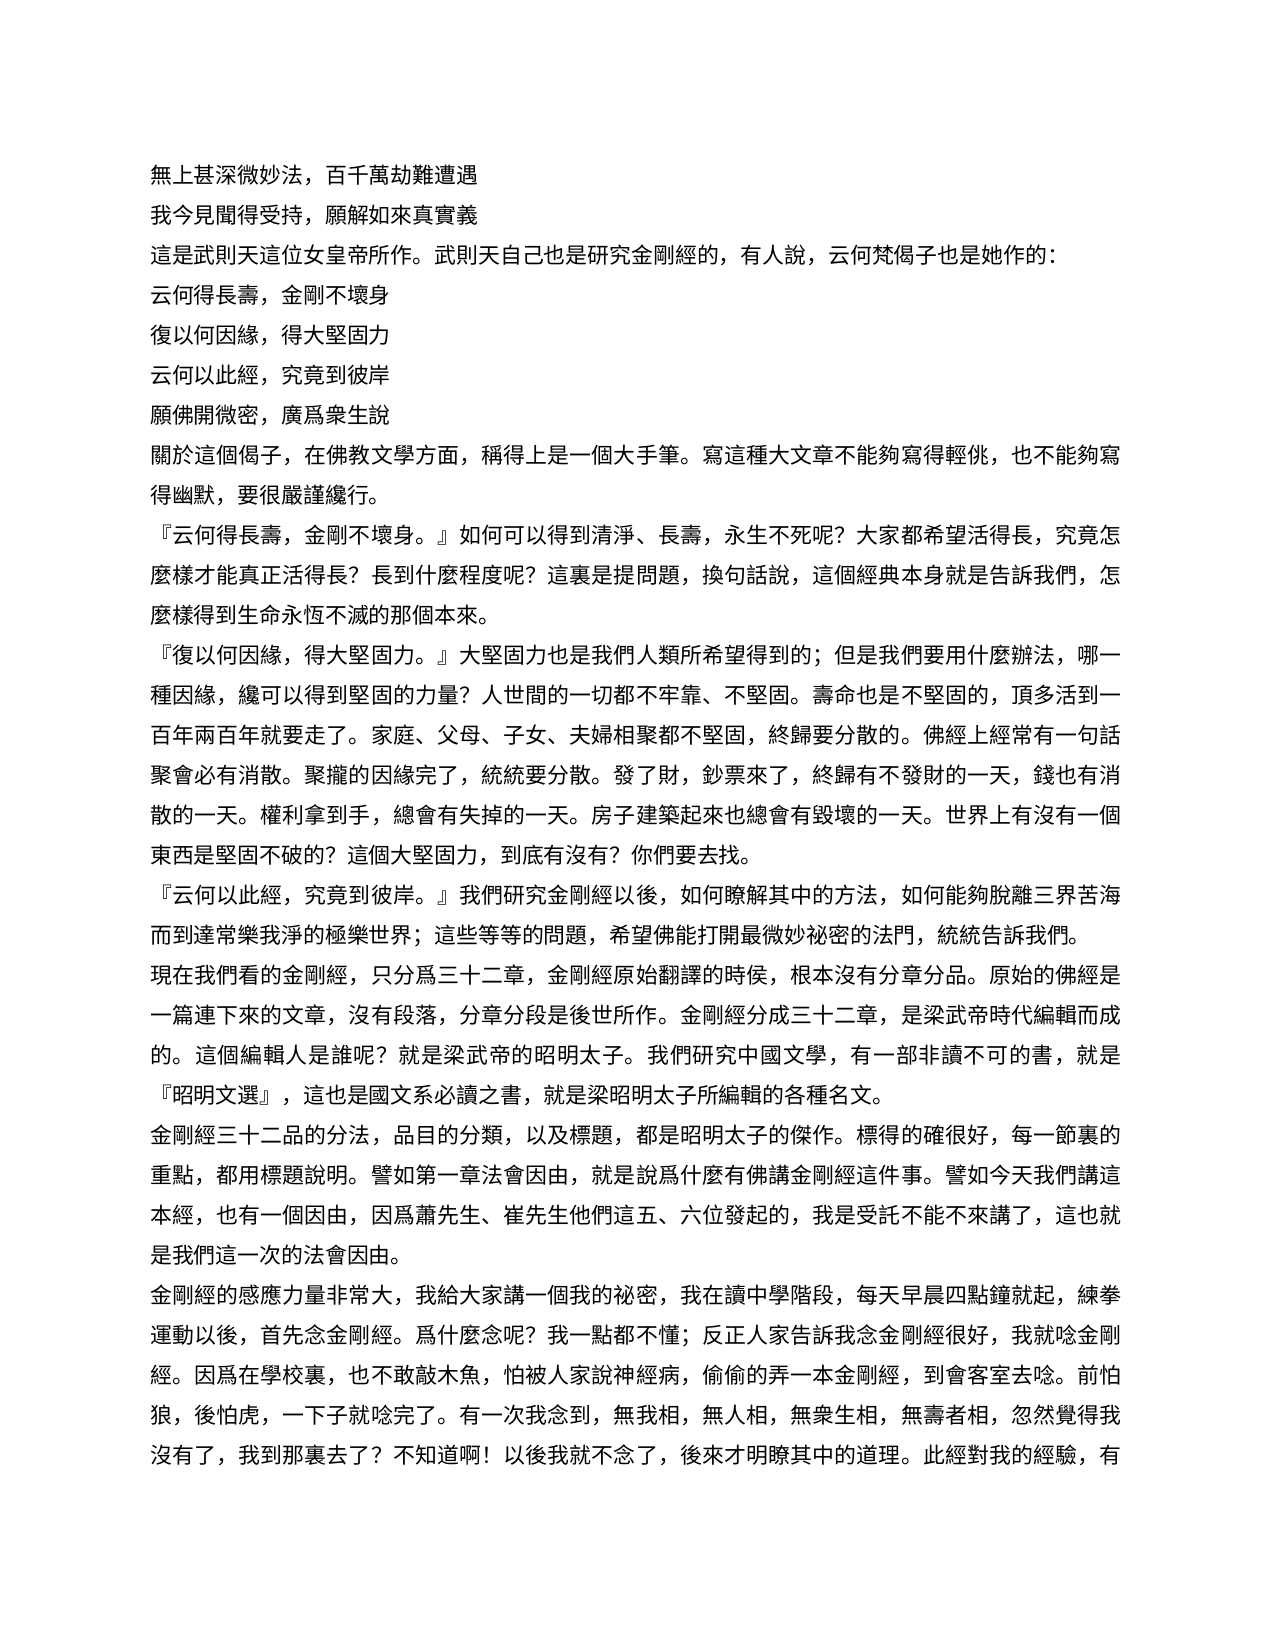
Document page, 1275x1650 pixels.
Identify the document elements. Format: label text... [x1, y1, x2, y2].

text 現在我們看的金剛經，只分爲三十二章，金剛經原始翻譯的時侯，根本沒有分章分品。原始的佛經是一篇連下來的文章，沒有段落，分章分段是後世所作。金剛經分成三十二章，是梁武帝時代編輯而成的。這個編輯人是誰呢？就是梁武帝的昭明太子。我們研究中國文學，有一部非讀不可的書，就是『昭明文選』，這也是國文系必讀之書，就是梁昭明太子所編輯的各種名文。 [150, 950, 1125, 1110]
text 『云何得長壽，金剛不壞身。』如何可以得到清淨、長壽，永生不死呢？大家都希望活得長，究竟怎麼樣才能真正活得長？長到什麼程度呢？這裏是提問題，換句話說，這個經典本身就是告訴我們，怎麼樣得到生命永恆不滅的那個本來。 [150, 510, 1125, 630]
text 云何得長壽，金剛不壞身 [150, 270, 1125, 310]
text 金剛經三十二品的分法，品目的分類，以及標題，都是昭明太子的傑作。標得的確很好，每一節裏的重點，都用標題說明。譬如第一章法會因由，就是說爲什麼有佛講金剛經這件事。譬如今天我們講這本經，也有一個因由，因爲蕭先生、崔先生他們這五、六位發起的，我是受託不能不來講了，這也就是我們這一次的法會因由。 [150, 1110, 1125, 1270]
text 這是武則天這位女皇帝所作。武則天自己也是研究金剛經的，有人說，云何梵偈子也是她作的： [150, 230, 1125, 270]
text 『復以何因緣，得大堅固力。』大堅固力也是我們人類所希望得到的；但是我們要用什麼辦法，哪一種因緣，纔可以得到堅固的力量？人世間的一切都不牢靠、不堅固。壽命也是不堅固的，頂多活到一百年兩百年就要走了。家庭、父母、子女、夫婦相聚都不堅固，終歸要分散的。佛經上經常有一句話：聚會必有消散。聚攏的因緣完了，統統要分散。發了財，鈔票來了，終歸有不發財的一天，錢也有消散的一天。權利拿到手，總會有失掉的一天。房子建築起來也總會有毀壞的一天。世界上有沒有一個東西是堅固不破的？這個大堅固力，到底有沒有？你們要去找。 [150, 630, 1125, 870]
text 復以何因緣，得大堅固力 [150, 310, 1125, 350]
text 我今見聞得受持，願解如來真實義 [150, 190, 1125, 230]
text 願佛開微密，廣爲衆生說 [150, 390, 1125, 430]
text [150, 1270, 1125, 1470]
text 『云何以此經，究竟到彼岸。』我們研究金剛經以後，如何瞭解其中的方法，如何能夠脫離三界苦海，而到達常樂我淨的極樂世界；這些等等的問題，希望佛能打開最微妙祕密的法門，統統告訴我們。 [150, 870, 1125, 950]
text 關於這個偈子，在佛教文學方面，稱得上是一個大手筆。寫這種大文章不能夠寫得輕佻，也不能夠寫得幽默，要很嚴謹纔行。 [150, 430, 1125, 510]
text 無上甚深微妙法，百千萬劫難遭遇 [150, 150, 1125, 190]
text 云何以此經，究竟到彼岸 [150, 350, 1125, 390]
